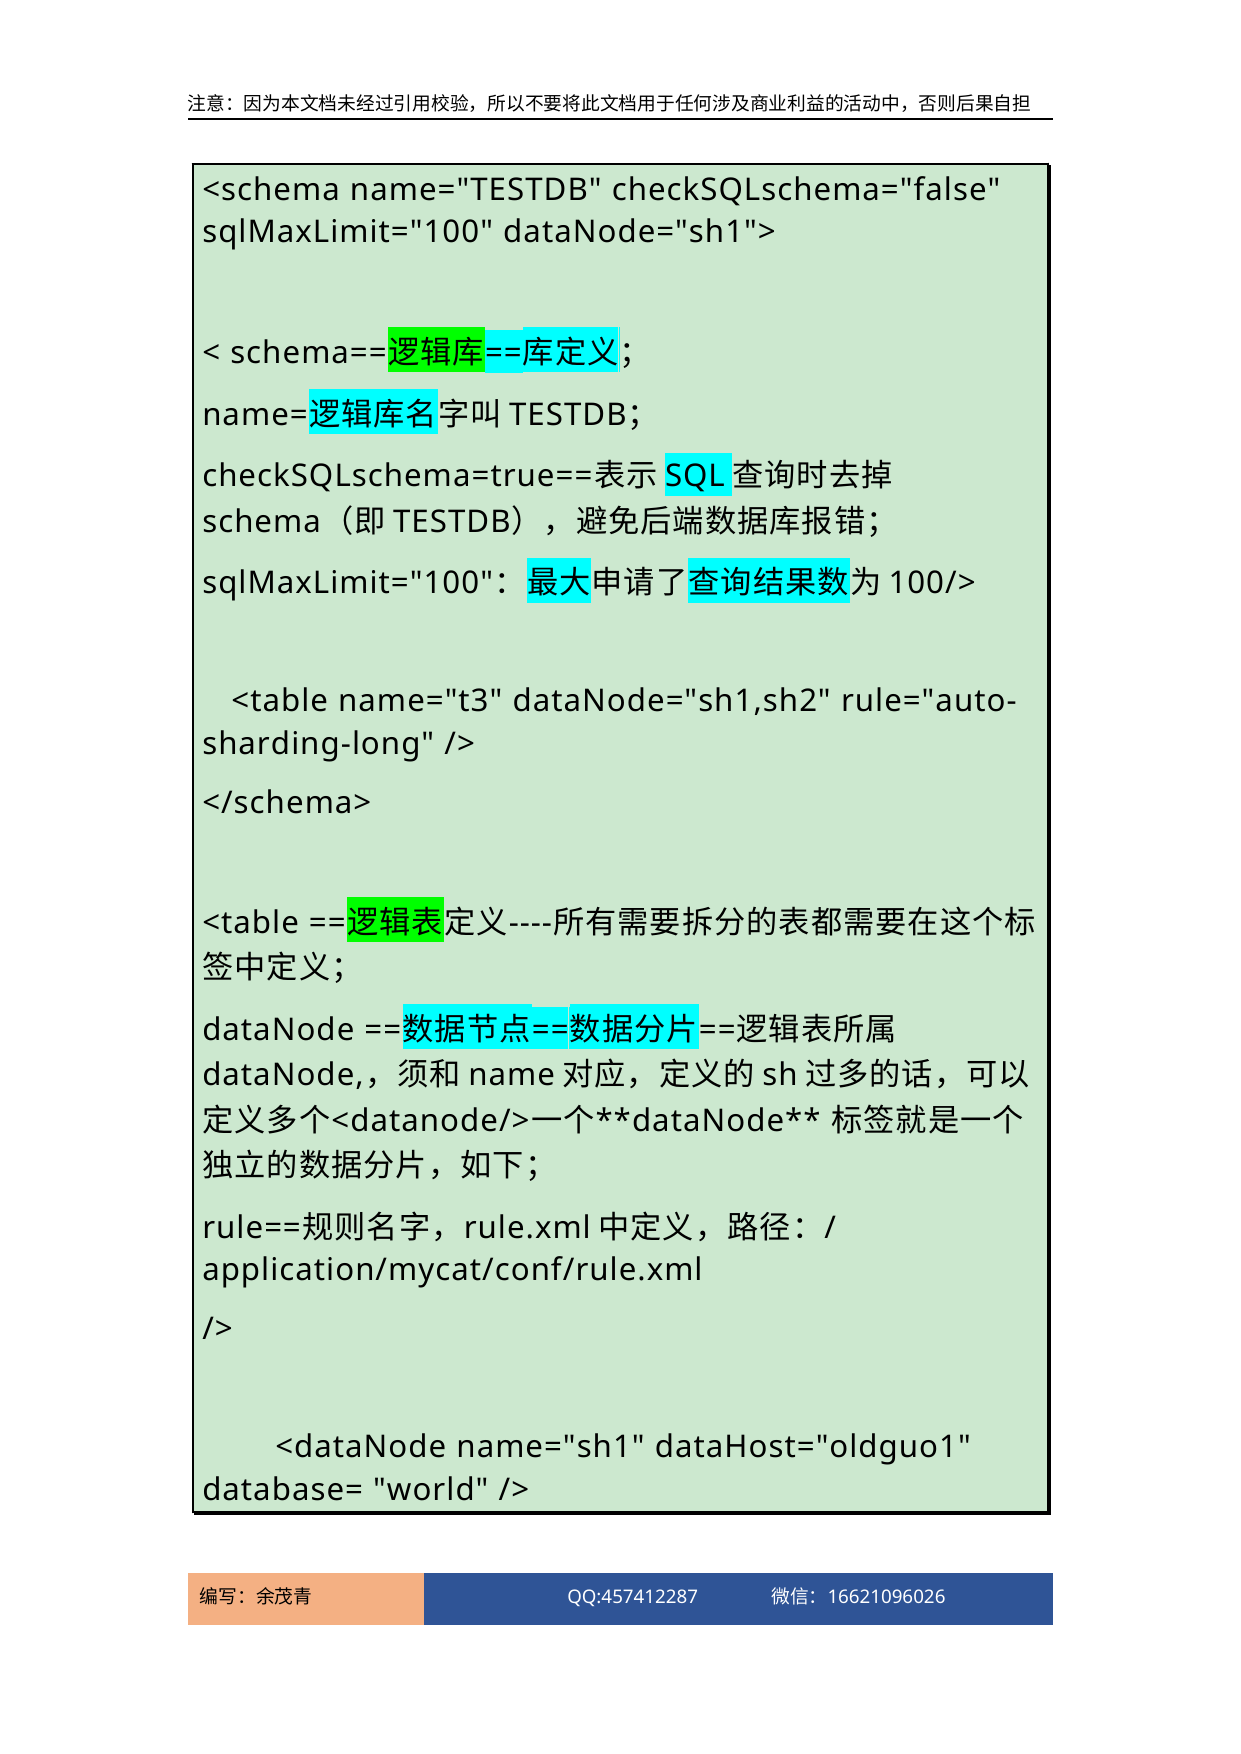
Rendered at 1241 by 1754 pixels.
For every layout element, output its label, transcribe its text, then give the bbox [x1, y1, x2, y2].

text <dataNode name="sh1" dataHost="oldguo1" database= "world" /> [194, 1420, 1047, 1511]
text <table name="t3" dataNode="sh1,sh2" rule="auto-sharding-long" /> [194, 674, 1047, 763]
text /> [194, 1302, 1047, 1349]
text < schema==逻辑库==库定义； [194, 323, 1047, 373]
text rule==规则名字，rule.xml中定义，路径：/application/mycat/conf/rule.xml [194, 1198, 1047, 1290]
text checkSQLschema=true==表示SQL查询时去掉schema（即TESTDB），避免后端数据库报错； [194, 446, 1047, 541]
text dataNode ==数据节点==数据分片==逻辑表所属dataNode,，须和name对应，定义的sh过多的话，可以定义多个<datanode/>一个**dataNode** 标签就是一个独立的数据分片，如下； [194, 1000, 1047, 1186]
text name=逻辑库名字叫TESTDB； [194, 385, 1047, 434]
text sqlMaxLimit="100"：最大申请了查询结果数为100/> [194, 553, 1047, 603]
text </schema> [194, 775, 1047, 822]
text <schema name="TESTDB" checkSQLschema="false" sqlMaxLimit="100" dataNode="sh1"> [194, 165, 1047, 252]
text <table ==逻辑表定义----所有需要拆分的表都需要在这个标签中定义； [194, 893, 1047, 988]
